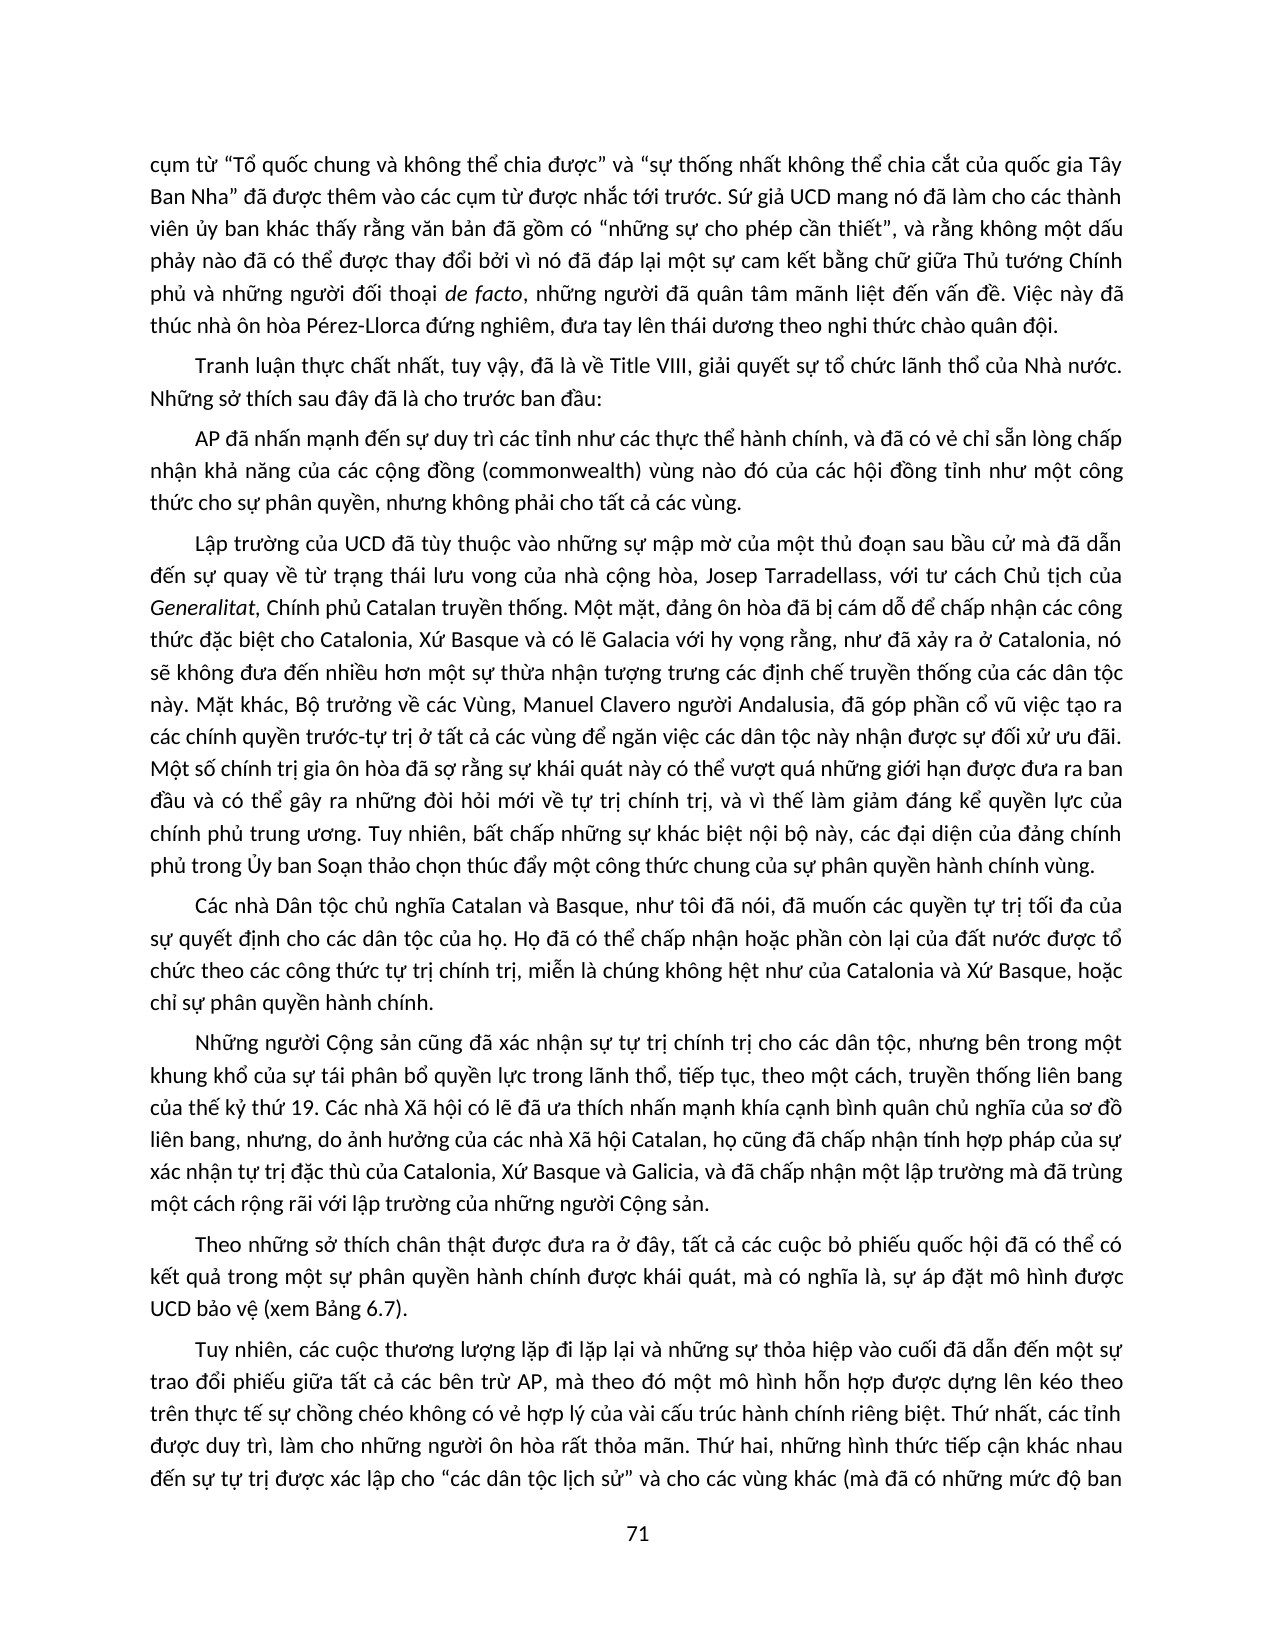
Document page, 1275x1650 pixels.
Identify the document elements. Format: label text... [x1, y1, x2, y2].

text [150, 150, 1125, 339]
text Những người Cộng sản cũng đã xác nhận sự tự trị chính trị cho các dân tộc, nhưng bên trong một khung khổ của sự tái phân bổ quyền lực trong lãnh thổ, tiếp tục, theo một cách, truyền thống liên bang của thế kỷ thứ 19. Các nhà Xã hội có lẽ đã ưa thích nhấn mạnh khía cạnh bình quân chủ nghĩa của sơ đồ liên bang, nhưng, do ảnh hưởng của các nhà Xã hội Catalan, họ cũng đã chấp nhận tính hợp pháp của sự xác nhận tự trị đặc thù của Catalonia, Xứ Basque và Galicia, và đã chấp nhận một lập trường mà đã trùng một cách rộng rãi với lập trường của những người Cộng sản. [150, 1028, 1125, 1217]
text Các nhà Dân tộc chủ nghĩa Catalan và Basque, như tôi đã nói, đã muốn các quyền tự trị tối đa của sự quyết định cho các dân tộc của họ. Họ đã có thể chấp nhận hoặc phần còn lại của đất nước được tổ chức theo các công thức tự trị chính trị, miễn là chúng không hệt như của Catalonia và Xứ Basque, hoặc chỉ sự phân quyền hành chính. [150, 891, 1125, 1016]
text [150, 1335, 1125, 1492]
text AP đã nhấn mạnh đến sự duy trì các tỉnh như các thực thể hành chính, và đã có vẻ chỉ sẵn lòng chấp nhận khả năng của các cộng đồng (commonwealth) vùng nào đó của các hội đồng tỉnh như một công thức cho sự phân quyền, nhưng không phải cho tất cả các vùng. [150, 424, 1125, 517]
text Theo những sở thích chân thật được đưa ra ở đây, tất cả các cuộc bỏ phiếu quốc hội đã có thể có kết quả trong một sự phân quyền hành chính được khái quát, mà có nghĩa là, sự áp đặt mô hình được UCD bảo vệ (xem Bảng 6.7). [150, 1230, 1125, 1322]
text Lập trường của UCD đã tùy thuộc vào những sự mập mờ của một thủ đoạn sau bầu cử mà đã dẫn đến sự quay về từ trạng thái lưu vong của nhà cộng hòa, Josep Tarradellass, với tư cách Chủ tịch của Generalitat, Chính phủ Catalan truyền thống. Một mặt, đảng ôn hòa đã bị cám dỗ để chấp nhận các công thức đặc biệt cho Catalonia, Xứ Basque và có lẽ Galacia với hy vọng rằng, như đã xảy ra ở Catalonia, nó sẽ không đưa đến nhiều hơn một sự thừa nhận tượng trưng các định chế truyền thống của các dân tộc này. Mặt khác, Bộ trưởng về các Vùng, Manuel Clavero người Andalusia, đã góp phần cổ vũ việc tạo ra các chính quyền trước-tự trị ở tất cả các vùng để ngăn việc các dân tộc này nhận được sự đối xử ưu đãi. Một số chính trị gia ôn hòa đã sợ rằng sự khái quát này có thể vượt quá những giới hạn được đưa ra ban đầu và có thể gây ra những đòi hỏi mới về tự trị chính trị, và vì thế làm giảm đáng kể quyền lực của chính phủ trung ương. Tuy nhiên, bất chấp những sự khác biệt nội bộ này, các đại diện của đảng chính phủ trong Ủy ban Soạn thảo chọn thúc đẩy một công thức chung của sự phân quyền hành chính vùng. [150, 529, 1125, 879]
text Tranh luận thực chất nhất, tuy vậy, đã là về Title VIII, giải quyết sự tổ chức lãnh thổ của Nhà nước. Những sở thích sau đây đã là cho trước ban đầu: [150, 351, 1125, 412]
